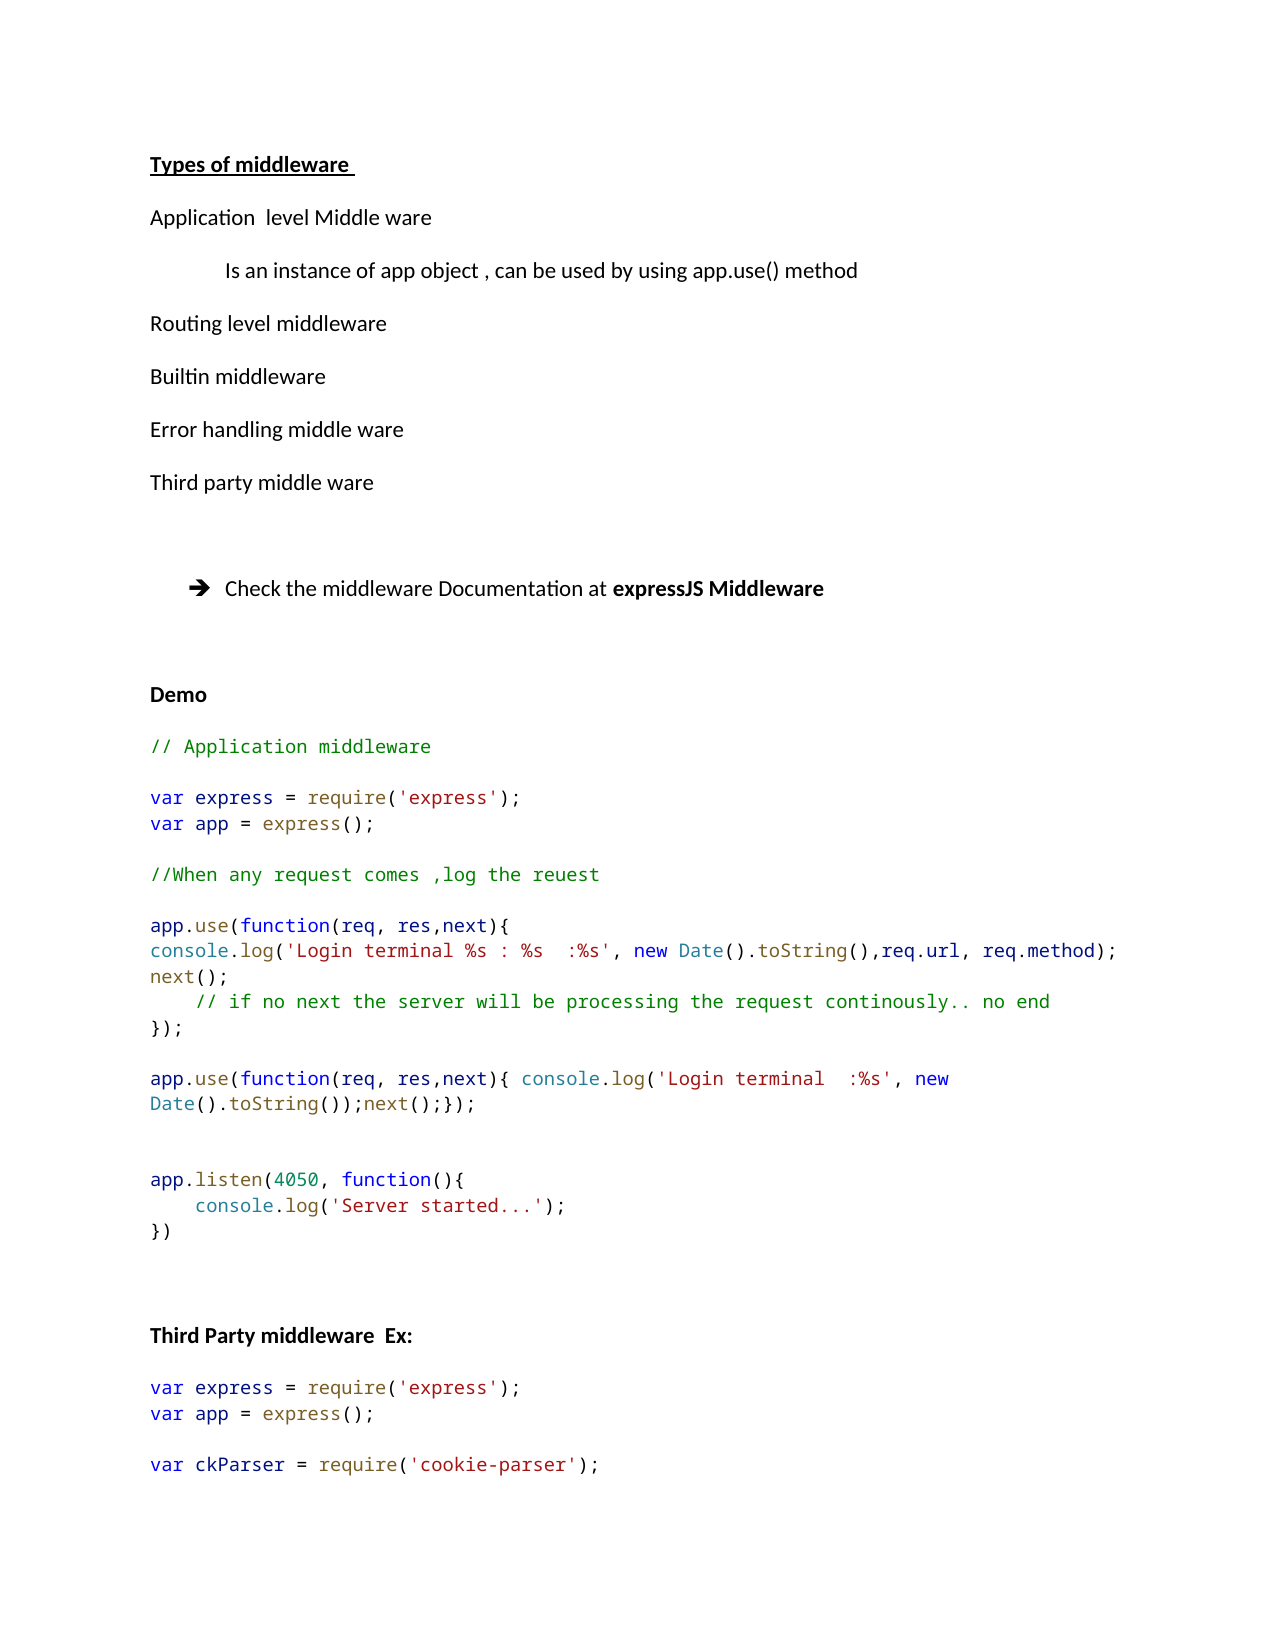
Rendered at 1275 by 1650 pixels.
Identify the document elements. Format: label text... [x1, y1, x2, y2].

text Routing level middleware [150, 309, 1125, 337]
text var app = express(); [150, 1400, 1125, 1426]
text var ckParser = require('cookie-parser'); [150, 1451, 1125, 1477]
text Error handling middle ware [150, 415, 1125, 443]
text Demo [150, 680, 1125, 708]
text // if no next the server will be processing the request continously.. no end [150, 988, 1125, 1014]
text Third party middle ware [150, 468, 1125, 496]
text console.log('Login terminal %s : %s :%s', new Date().toString(),req.url, req.method); [150, 937, 1125, 963]
text next(); [150, 963, 1125, 988]
text Is an instance of app object , can be used by using app.use() method [150, 256, 1125, 284]
text app.listen(4050, function(){ [150, 1167, 1125, 1192]
text }); [150, 1014, 1125, 1039]
text app.use(function(req, res,next){ console.log('Login terminal :%s', new Date().toString());next();}); [150, 1039, 1125, 1116]
text Builtin middleware [150, 362, 1125, 390]
text console.log('Server started...'); [150, 1192, 1125, 1218]
text app.use(function(req, res,next){ [150, 912, 1125, 937]
text var app = express(); [150, 810, 1125, 835]
text Application level Middle ware [150, 203, 1125, 231]
text var express = require('express'); [150, 784, 1125, 810]
list Check the middleware Documentation at expressJS Middleware [187, 574, 1125, 602]
text }) [150, 1218, 1125, 1243]
text Third Party middleware Ex: [150, 1322, 1125, 1350]
text // Application middleware [150, 733, 1125, 759]
text //When any request comes ,log the reuest [150, 861, 1125, 886]
text Types of middleware [150, 150, 1125, 178]
text var express = require('express'); [150, 1375, 1125, 1400]
